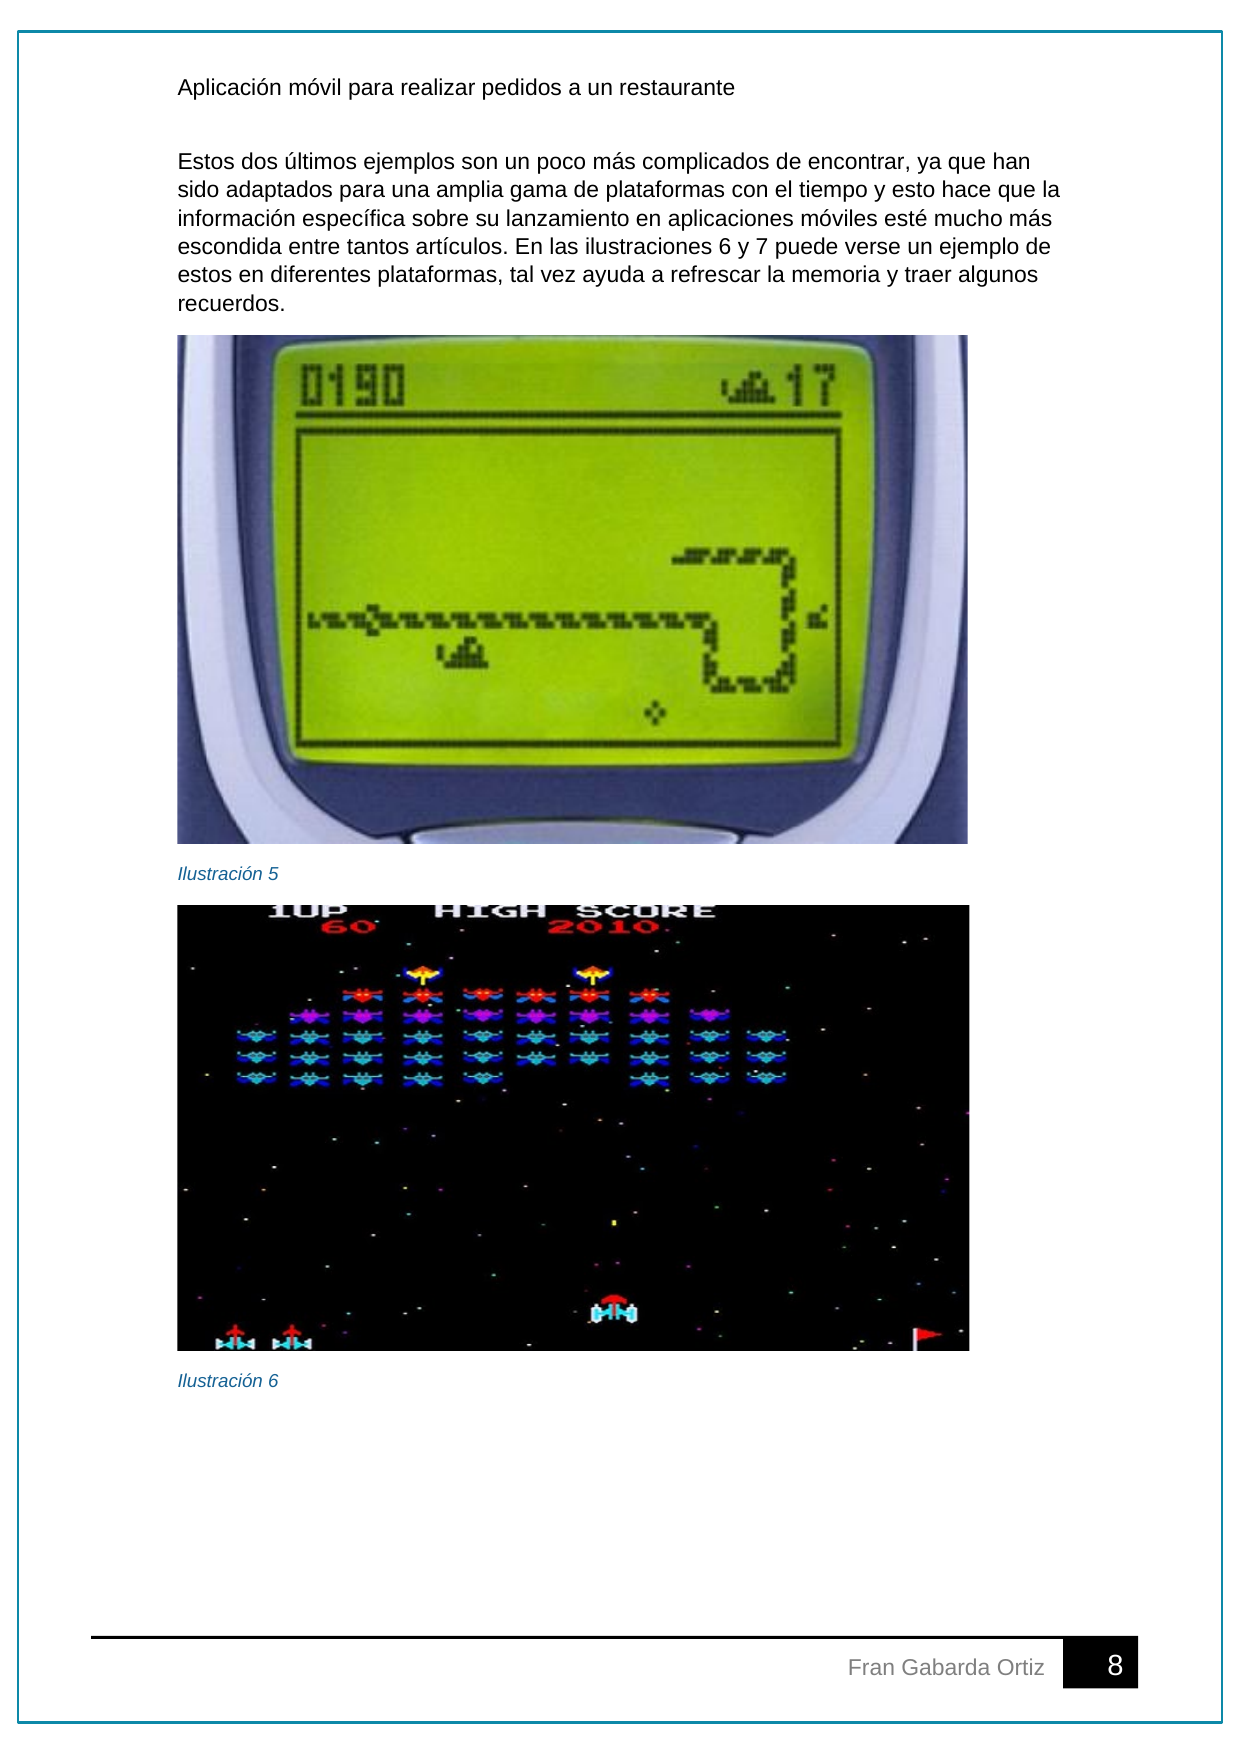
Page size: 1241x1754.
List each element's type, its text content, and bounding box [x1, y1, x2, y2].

picture [177, 335, 968, 844]
picture [177, 905, 970, 1351]
text Estos dos últimos ejemplos son un poco más complicados de encontrar, ya que han sido adaptados para una amplia gama de plataformas con el tiempo y esto hace que la información específica sobre su lanzamiento en aplicaciones móviles esté mucho más escondida entre tantos artículos. En las ilustraciones 6 y 7 puede verse un ejemplo de estos en diferentes plataformas, tal vez ayuda a refrescar la memoria y traer algunos recuerdos. [177, 148, 1063, 316]
